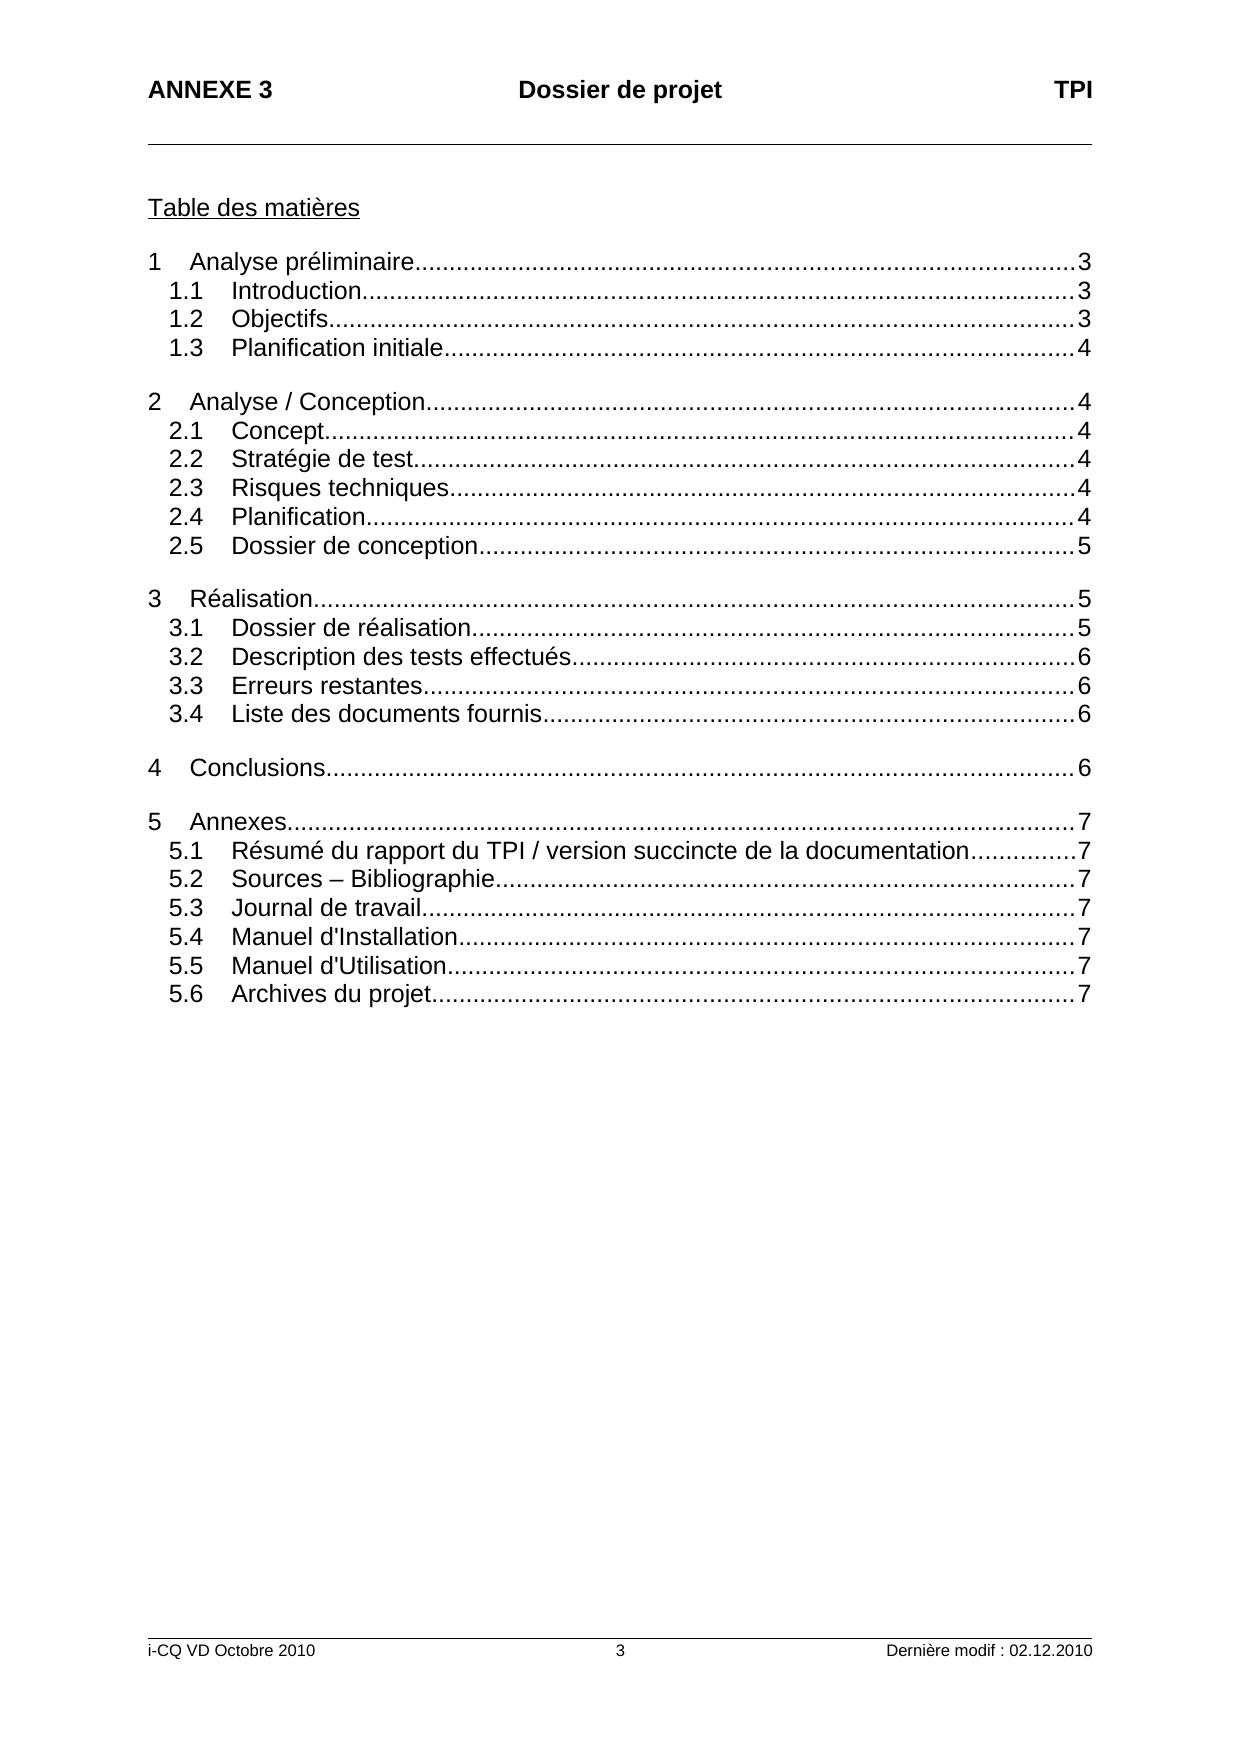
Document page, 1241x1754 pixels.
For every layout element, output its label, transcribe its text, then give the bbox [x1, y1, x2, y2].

text 5 Annexes 7 [148, 807, 1092, 836]
text 3.4 Liste des documents fournis 6 [168, 699, 1092, 728]
text 3.1 Dossier de réalisation 5 [168, 613, 1092, 642]
text 5.5 Manuel d'Utilisation 7 [168, 951, 1092, 979]
text 2 Analyse / Conception 4 [148, 387, 1092, 416]
text 3.3 Erreurs restantes 6 [168, 671, 1092, 699]
text 5.1 Résumé du rapport du TPI / version succincte de la documentation 7 [168, 836, 1092, 864]
text 1 Analyse préliminaire 3 [148, 247, 1092, 276]
text 2.4 Planification 4 [168, 502, 1092, 531]
text 5.6 Archives du projet 7 [168, 979, 1092, 1008]
text 2.5 Dossier de conception 5 [168, 531, 1092, 559]
text 1.3 Planification initiale 4 [168, 333, 1092, 362]
text 2.3 Risques techniques 4 [168, 473, 1092, 502]
text 5.3 Journal de travail 7 [168, 893, 1092, 922]
text 5.2 Sources – Bibliographie 7 [168, 864, 1092, 893]
text 5.4 Manuel d'Installation 7 [168, 922, 1092, 951]
text Table des matières [148, 193, 1092, 222]
text 4 Conclusions 6 [148, 753, 1092, 782]
text 1.2 Objectifs 3 [168, 304, 1092, 333]
text 3 Réalisation 5 [148, 584, 1092, 613]
text 2.1 Concept 4 [168, 416, 1092, 444]
text 3.2 Description des tests effectués 6 [168, 642, 1092, 671]
text 2.2 Stratégie de test 4 [168, 444, 1092, 473]
text 1.1 Introduction 3 [168, 276, 1092, 304]
